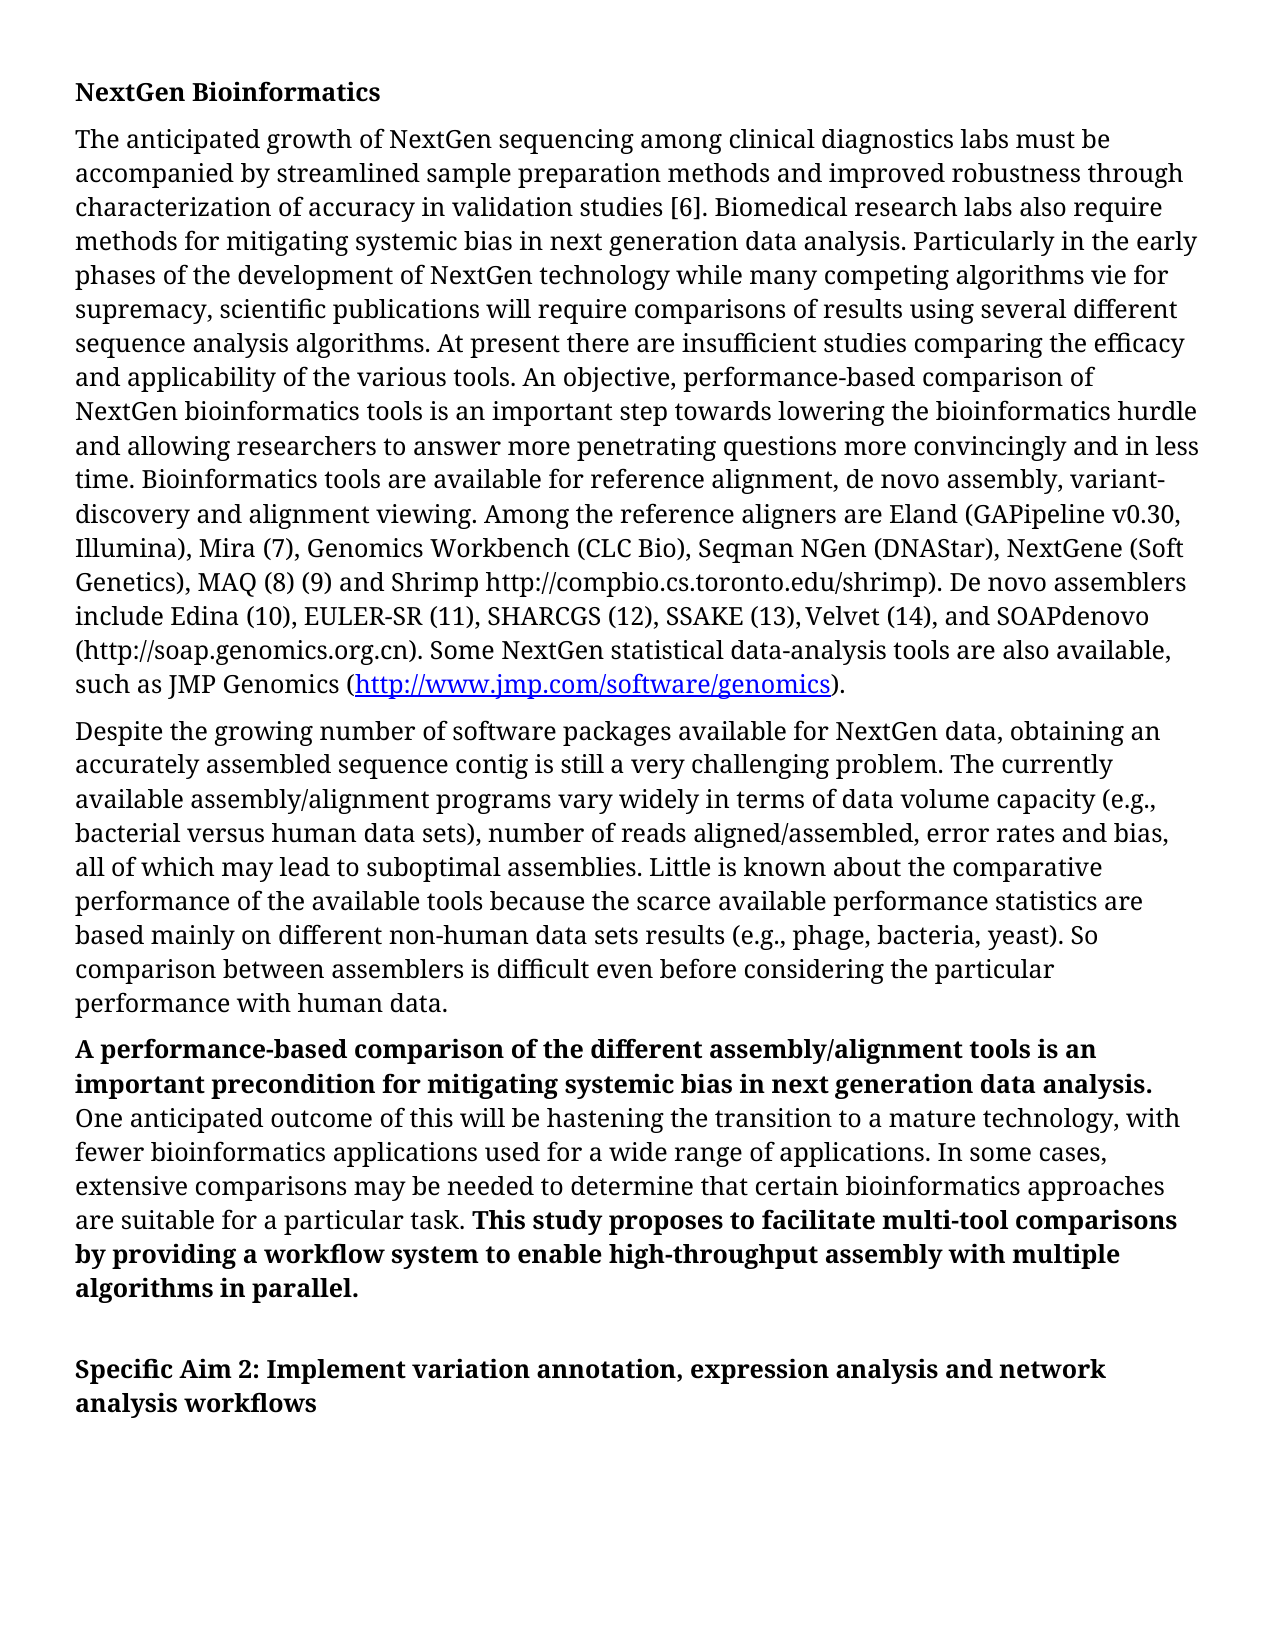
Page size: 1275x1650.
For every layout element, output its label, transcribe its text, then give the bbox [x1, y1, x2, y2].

text Specific Aim 2: Implement variation annotation, expression analysis and network analysis workflows [75, 1351, 1200, 1419]
text NextGen Bioinformatics [75, 75, 1200, 109]
text Despite the growing number of software packages available for NextGen data, obtaining an accurately assembled sequence contig is still a very challenging problem. The currently available assembly/alignment programs vary widely in terms of data volume capacity (e.g., bacterial versus human data sets), number of reads aligned/assembled, error rates and bias, all of which may lead to suboptimal assemblies. Little is known about the comparative performance of the available tools because the scarce available performance statistics are based mainly on different non-human data sets results (e.g., phage, bacteria, yeast). So comparison between assemblers is difficult even before considering the particular performance with human data. [75, 713, 1200, 1020]
text A performance-based comparison of the different assembly/alignment tools is an important precondition for mitigating systemic bias in next generation data analysis. One anticipated outcome of this will be hastening the transition to a mature technology, with fewer bioinformatics applications used for a wide range of applications. In some cases, extensive comparisons may be needed to determine that certain bioinformatics approaches are suitable for a particular task. This study proposes to facilitate multi-tool comparisons by providing a workflow system to enable high-throughput assembly with multiple algorithms in parallel. [75, 1032, 1200, 1305]
text The anticipated growth of NextGen sequencing among clinical diagnostics labs must be accompanied by streamlined sample preparation methods and improved robustness through characterization of accuracy in validation studies [6]. Biomedical research labs also require methods for mitigating systemic bias in next generation data analysis. Particularly in the early phases of the development of NextGen technology while many competing algorithms vie for supremacy, scientific publications will require comparisons of results using several different sequence analysis algorithms. At present there are insufficient studies comparing the efficacy and applicability of the various tools. An objective, performance-based comparison of NextGen bioinformatics tools is an important step towards lowering the bioinformatics hurdle and allowing researchers to answer more penetrating questions more convincingly and in less time. Bioinformatics tools are available for reference alignment, de novo assembly, variant-discovery and alignment viewing. Among the reference aligners are Eland (GAPipeline v0.30, Illumina), Mira (7), Genomics Workbench (CLC Bio), Seqman NGen (DNAStar), NextGene (Soft Genetics), MAQ (8) (9) and Shrimp http://compbio.cs.toronto.edu/shrimp). De novo assemblers include Edina (10), EULER-SR (11), SHARCGS (12), SSAKE (13), Velvet (14), and SOAPdenovo (http://soap.genomics.org.cn). Some NextGen statistical data-analysis tools are also available, such as JMP Genomics (http://www.jmp.com/software/genomics). [75, 122, 1200, 701]
